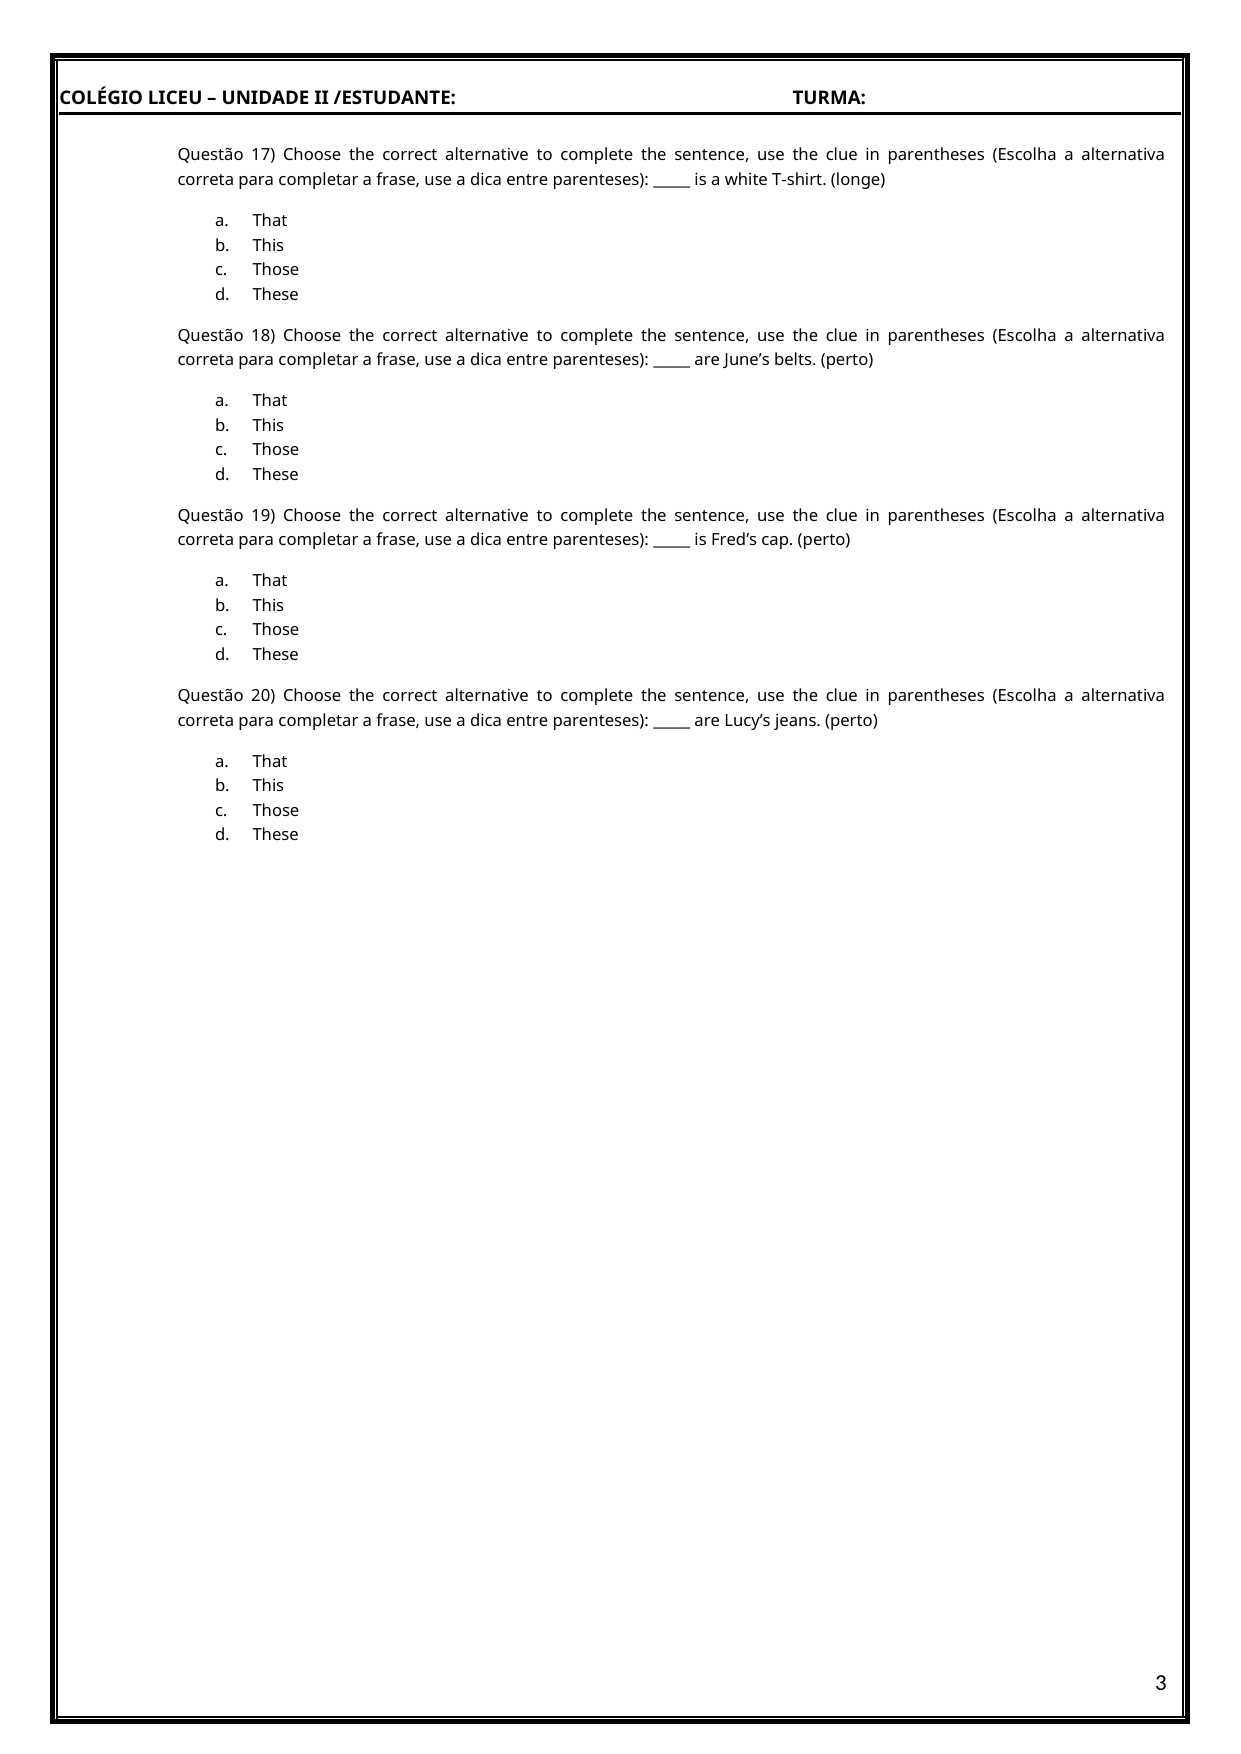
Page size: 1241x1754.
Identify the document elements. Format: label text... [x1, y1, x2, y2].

list That [215, 569, 1167, 592]
list That [215, 749, 1167, 772]
list That [215, 209, 1167, 231]
text Questão 19) Choose the correct alternative to complete the sentence, use the clue in parentheses (Escolha a alternativa correta para completar a frase, use a dica entre parenteses): _____ is Fred’s cap. (perto) [177, 503, 1167, 551]
list Those [215, 438, 1167, 461]
list Those [215, 258, 1167, 280]
list Those [215, 798, 1167, 821]
list This [215, 593, 1167, 616]
list These [215, 642, 1167, 665]
list This [215, 233, 1167, 256]
list Those [215, 618, 1167, 641]
list This [215, 774, 1167, 796]
list That [215, 389, 1167, 412]
text Questão 20) Choose the correct alternative to complete the sentence, use the clue in parentheses (Escolha a alternativa correta para completar a frase, use a dica entre parenteses): _____ are Lucy’s jeans. (perto) [177, 684, 1167, 731]
list These [215, 282, 1167, 305]
list These [215, 462, 1167, 485]
text Questão 18) Choose the correct alternative to complete the sentence, use the clue in parentheses (Escolha a alternativa correta para completar a frase, use a dica entre parenteses): _____ are June’s belts. (perto) [177, 323, 1167, 370]
text Questão 17) Choose the correct alternative to complete the sentence, use the clue in parentheses (Escolha a alternativa correta para completar a frase, use a dica entre parenteses): _____ is a white T-shirt. (longe) [177, 143, 1167, 190]
list These [215, 823, 1167, 845]
list This [215, 413, 1167, 436]
